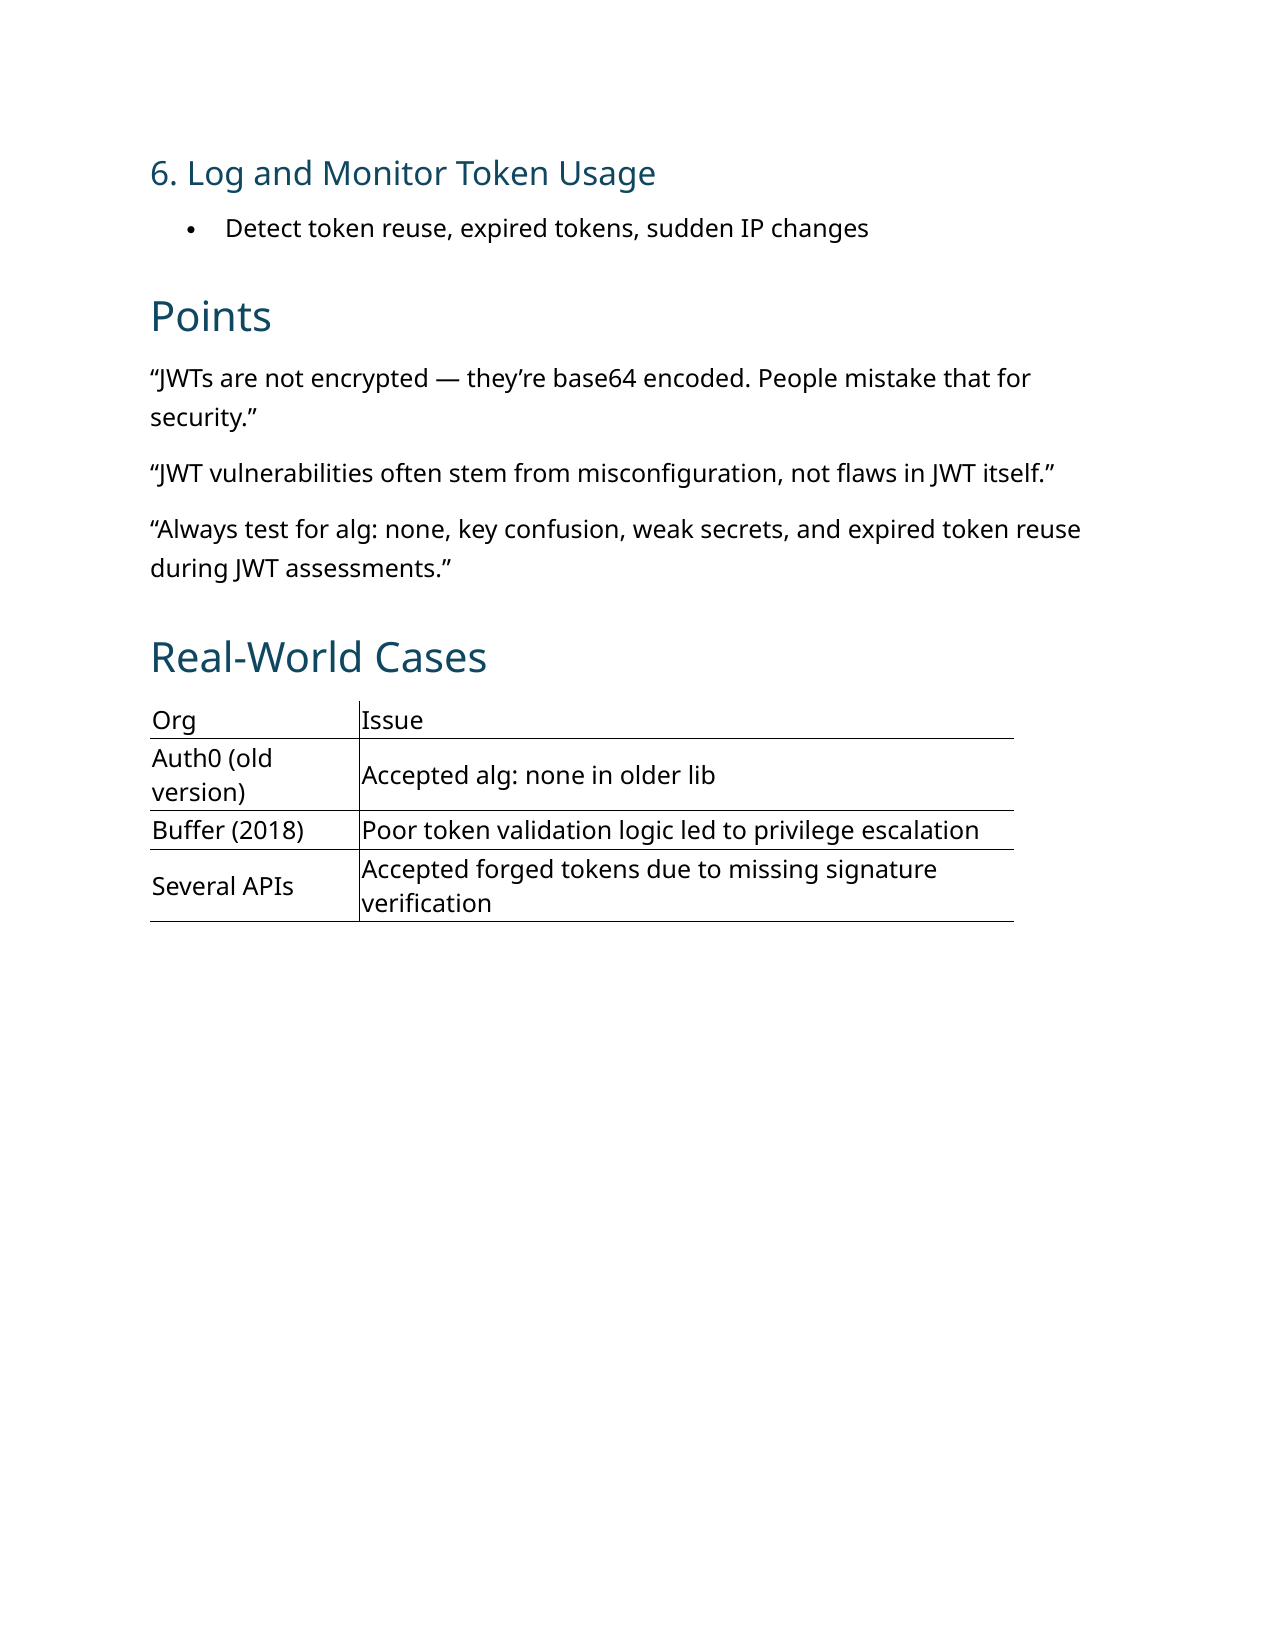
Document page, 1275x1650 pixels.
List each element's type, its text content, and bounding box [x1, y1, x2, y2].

subtitle 6. Log and Monitor Token Usage [150, 150, 1125, 195]
table_cell Several APIs [150, 850, 359, 921]
list Detect token reuse, expired tokens, sudden IP changes [187, 211, 1125, 244]
table_cell Accepted alg: none in older lib [360, 739, 1014, 810]
table_cell Buffer (2018) [150, 811, 359, 849]
table_cell Auth0 (old version) [150, 739, 359, 810]
text “Always test for alg: none, key confusion, weak secrets, and expired token reuse during JWT assessments.” [150, 512, 1125, 585]
table_cell Poor token validation logic led to privilege escalation [360, 811, 1014, 849]
subtitle Points [150, 287, 1125, 344]
subtitle Real-World Cases [150, 627, 1125, 684]
table_cell Accepted forged tokens due to missing signature verification [360, 850, 1014, 921]
table_header Org [150, 701, 359, 738]
text “JWTs are not encrypted — they’re base64 encoded. People mistake that for security.” [150, 361, 1125, 434]
table_header Issue [360, 701, 1014, 738]
text “JWT vulnerabilities often stem from misconfiguration, not flaws in JWT itself.” [150, 456, 1125, 490]
